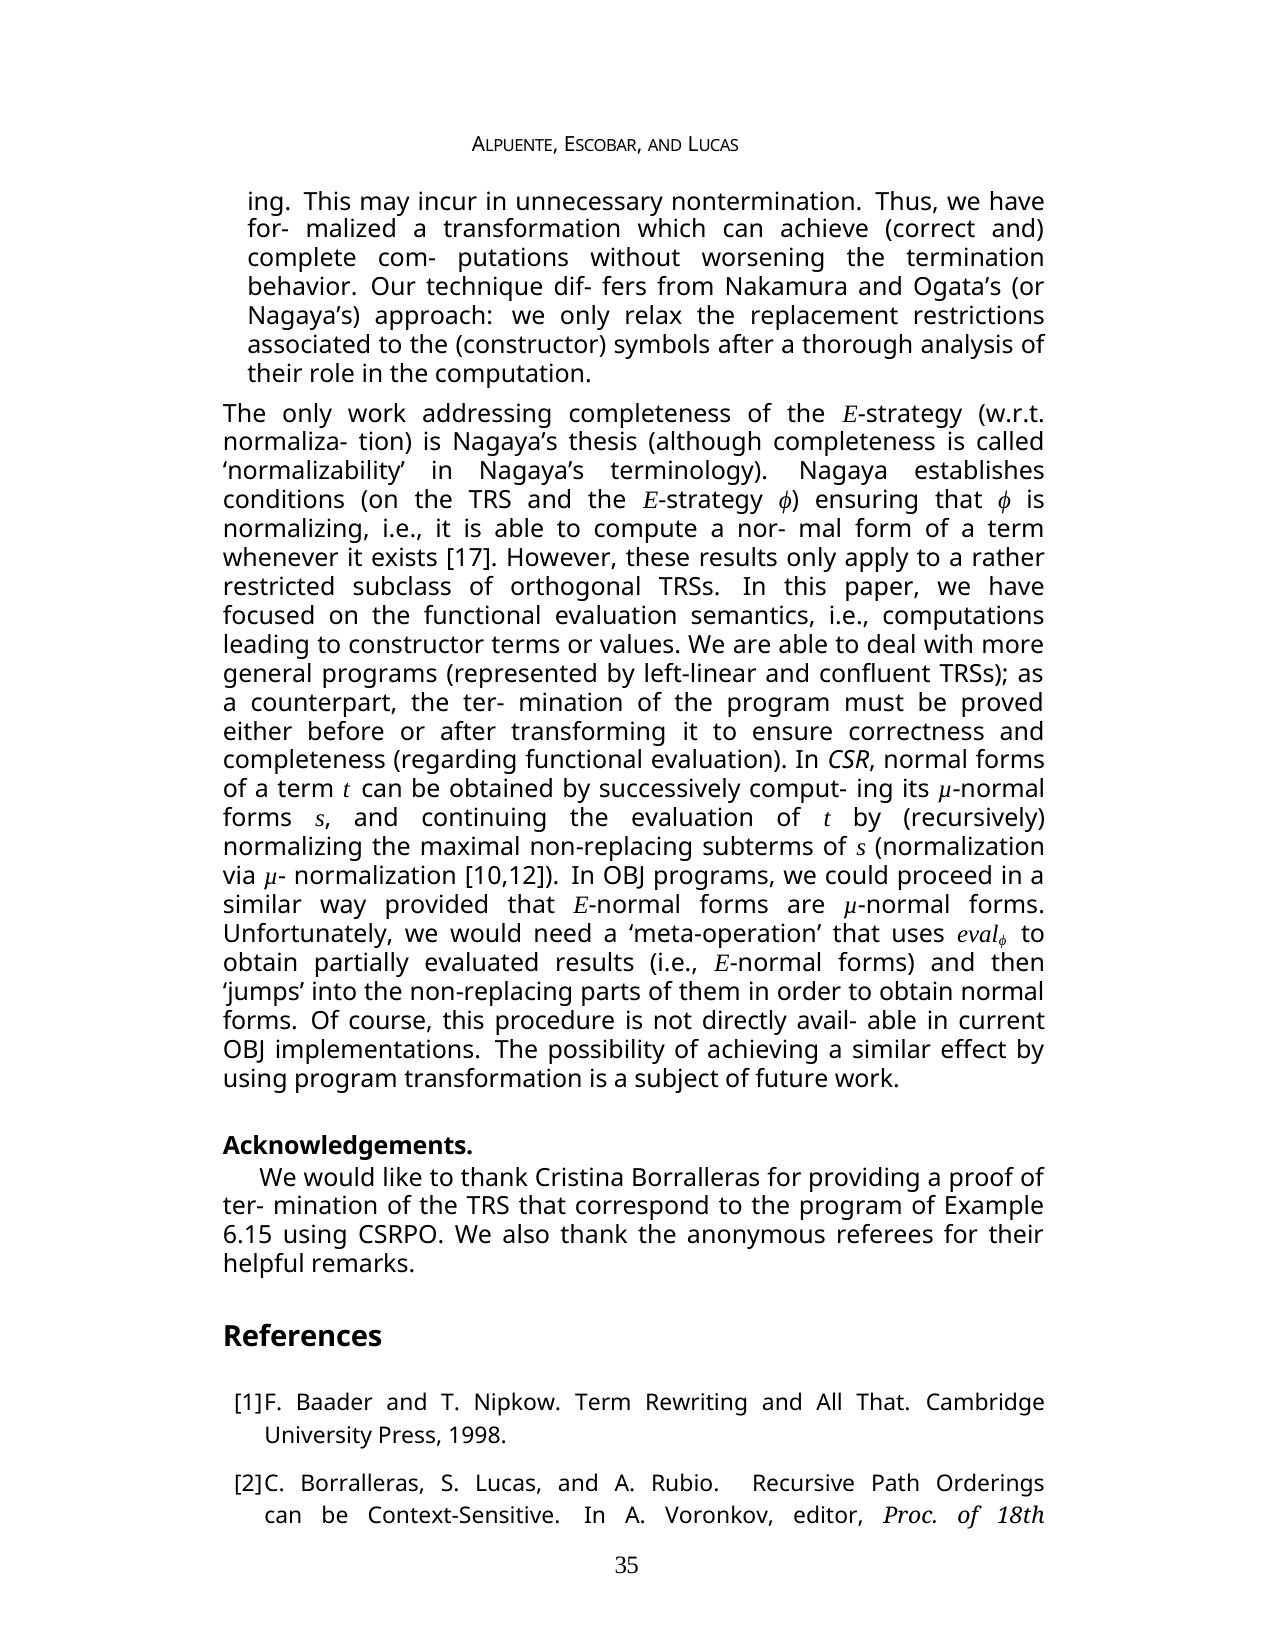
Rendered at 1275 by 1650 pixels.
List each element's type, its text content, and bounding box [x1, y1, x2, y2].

text Acknowledgements. [223, 1127, 1096, 1162]
text ing. This may incur in unnecessary nontermination. Thus, we have for- malized a transformation which can achieve (correct and) complete com- putations without worsening the termination behavior. Our technique dif- fers from Nakamura and Ogata’s (or Nagaya’s) approach: we only relax the replacement restrictions associated to the (constructor) symbols after a thorough analysis of their role in the computation. [247, 187, 1045, 390]
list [234, 1467, 1045, 1530]
subtitle References [223, 1315, 1096, 1355]
text The only work addressing completeness of the E-strategy (w.r.t. normaliza- tion) is Nagaya’s thesis (although completeness is called ‘normalizability’ in Nagaya’s terminology). Nagaya establishes conditions (on the TRS and the E-strategy ϕ) ensuring that ϕ is normalizing, i.e., it is able to compute a nor- mal form of a term whenever it exists [17]. However, these results only apply to a rather restricted subclass of orthogonal TRSs. In this paper, we have focused on the functional evaluation semantics, i.e., computations leading to constructor terms or values. We are able to deal with more general programs (represented by left-linear and confluent TRSs); as a counterpart, the ter- mination of the program must be proved either before or after transforming it to ensure correctness and completeness (regarding functional evaluation). In CSR, normal forms of a term t can be obtained by successively comput- ing its µ-normal forms s, and continuing the evaluation of t by (recursively) normalizing the maximal non-replacing subterms of s (normalization via µ- normalization [10,12]). In OBJ programs, we could proceed in a similar way provided that E-normal forms are µ-normal forms. Unfortunately, we would need a ‘meta-operation’ that uses evalϕ to obtain partially evaluated results (i.e., E-normal forms) and then ‘jumps’ into the non-replacing parts of them in order to obtain normal forms. Of course, this procedure is not directly avail- able in current OBJ implementations. The possibility of achieving a similar effect by using program transformation is a subject of future work. [223, 400, 1045, 1095]
text We would like to thank Cristina Borralleras for providing a proof of ter- mination of the TRS that correspond to the program of Example 6.15 using CSRPO. We also thank the anonymous referees for their helpful remarks. [223, 1164, 1045, 1279]
list F. Baader and T. Nipkow. Term Rewriting and All That. Cambridge University Press, 1998. [234, 1386, 1045, 1450]
